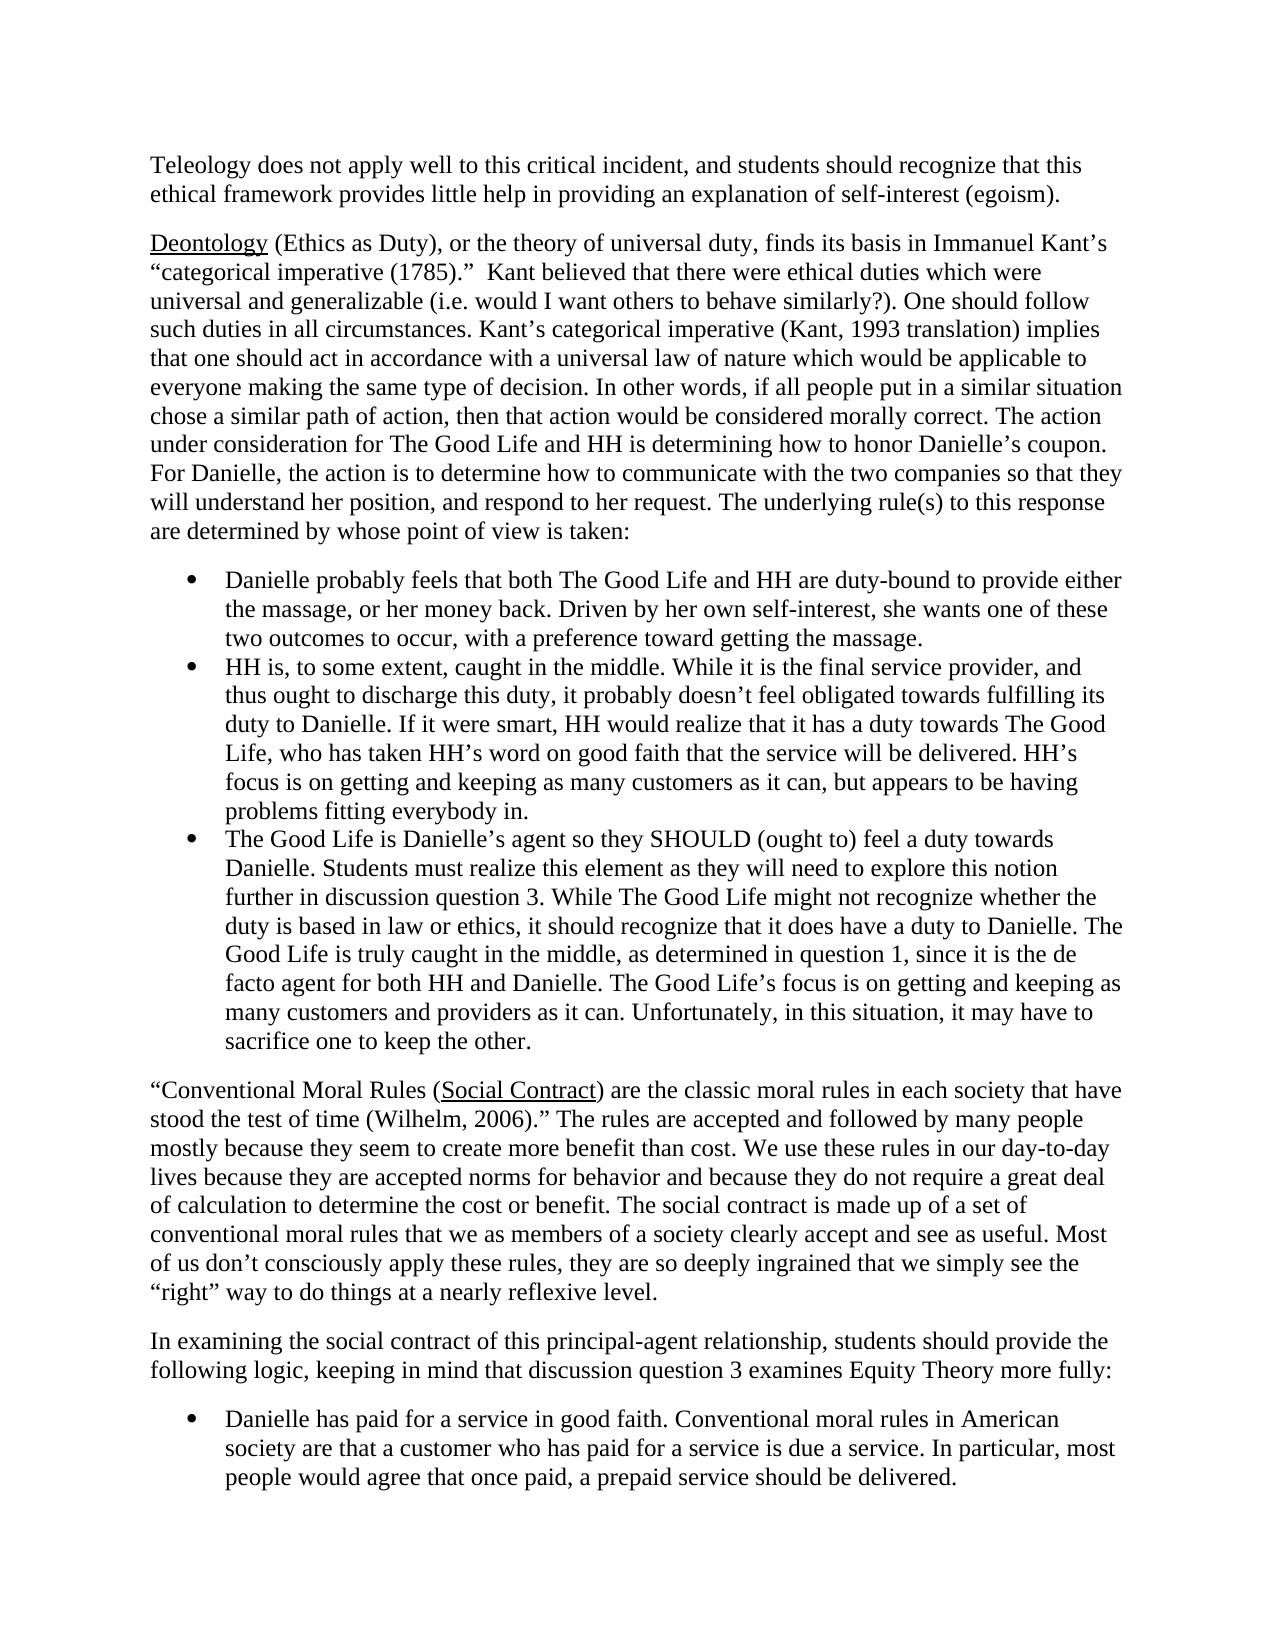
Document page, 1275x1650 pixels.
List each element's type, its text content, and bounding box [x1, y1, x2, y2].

list The Good Life is Danielle’s agent so they SHOULD (ought to) feel a duty towards Danielle. Students must realize this element as they will need to explore this notion further in discussion question 3. While The Good Life might not recognize whether the duty is based in law or ethics, it should recognize that it does have a duty to Danielle. The Good Life is truly caught in the middle, as determined in question 1, since it is the de facto agent for both HH and Danielle. The Good Life’s focus is on getting and keeping as many customers and providers as it can. Unfortunately, in this situation, it may have to sacrifice one to keep the other. [187, 824, 1125, 1054]
list Danielle has paid for a service in good faith. Conventional moral rules in American society are that a customer who has paid for a service is due a service. In particular, most people would agree that once paid, a prepaid service should be delivered. [187, 1404, 1125, 1491]
list Danielle probably feels that both The Good Life and HH are duty-bound to provide either the massage, or her money back. Driven by her own self-interest, she wants one of these two outcomes to occur, with a preference toward getting the massage. [187, 565, 1125, 652]
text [150, 150, 1125, 207]
text Deontology (Ethics as Duty), or the theory of universal duty, finds its basis in Immanuel Kant’s “categorical imperative (1785).” Kant believed that there were ethical duties which were universal and generalizable (i.e. would I want others to behave similarly?). One should follow such duties in all circumstances. Kant’s categorical imperative (Kant, 1993 translation) implies that one should act in accordance with a universal law of nature which would be applicable to everyone making the same type of decision. In other words, if all people put in a similar situation chose a similar path of action, then that action would be considered morally correct. The action under consideration for The Good Life and HH is determining how to honor Danielle’s coupon. For Danielle, the action is to determine how to communicate with the two companies so that they will understand her position, and respond to her request. The underlying rule(s) to this response are determined by whose point of view is taken: [150, 228, 1125, 544]
text “Conventional Moral Rules (Social Contract) are the classic moral rules in each society that have stood the test of time (Wilhelm, 2006).” The rules are accepted and followed by many people mostly because they seem to create more benefit than cost. We use these rules in our day-to-day lives because they are accepted norms for behavior and because they do not require a great deal of calculation to determine the cost or benefit. The social contract is made up of a set of conventional moral rules that we as members of a society clearly accept and see as useful. Most of us don’t consciously apply these rules, they are so deeply ingrained that we simply see the “right” way to do things at a nearly reflexive level. [150, 1075, 1125, 1305]
list HH is, to some extent, caught in the middle. While it is the final service provider, and thus ought to discharge this duty, it probably doesn’t feel obligated towards fulfilling its duty to Danielle. If it were smart, HH would realize that it has a duty towards The Good Life, who has taken HH’s word on good faith that the service will be delivered. HH’s focus is on getting and keeping as many customers as it can, but appears to be having problems fitting everybody in. [187, 652, 1125, 824]
text In examining the social contract of this principal-agent relationship, students should provide the following logic, keeping in mind that discussion question 3 examines Equity Theory more fully: [150, 1326, 1125, 1384]
